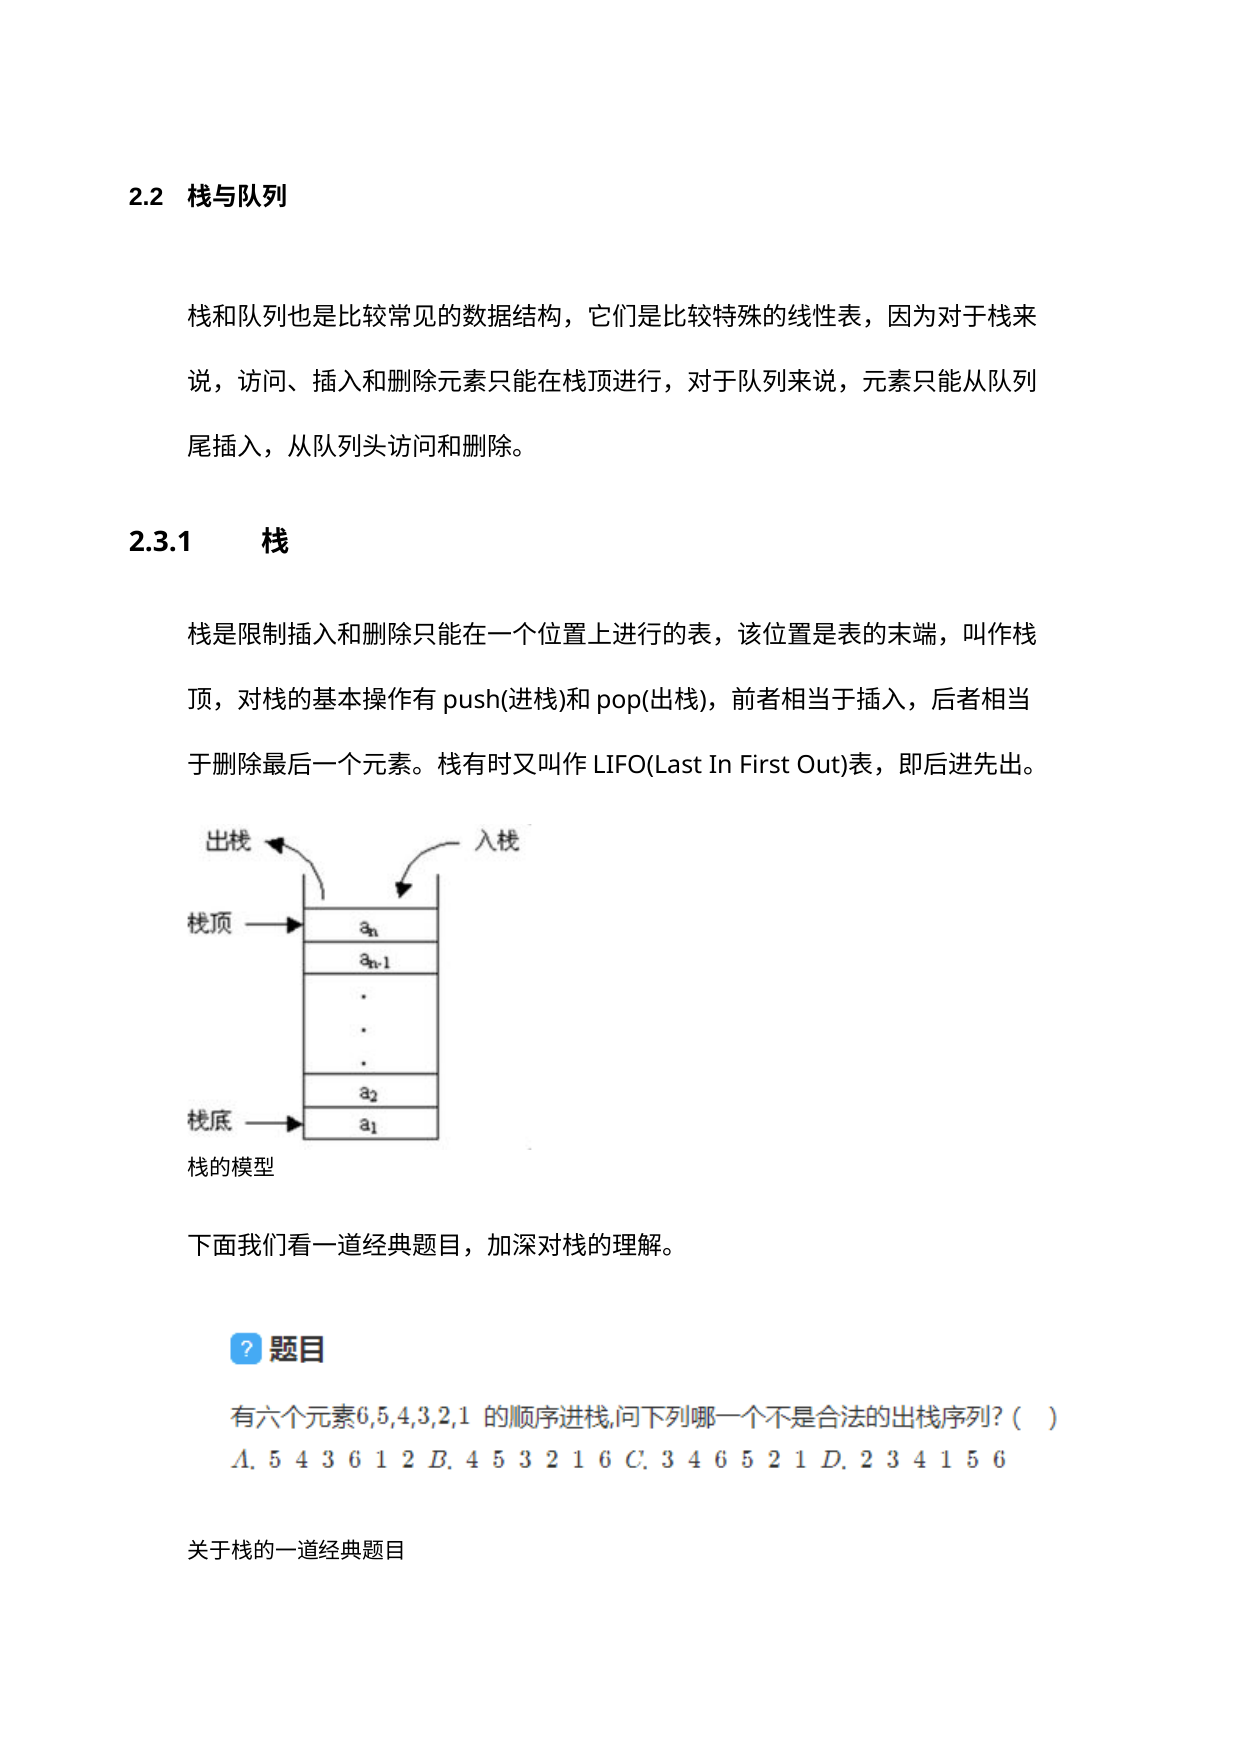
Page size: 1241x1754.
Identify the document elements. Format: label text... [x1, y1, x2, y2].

subtitle 栈 [128, 506, 1053, 571]
subtitle 栈与队列 [128, 162, 1053, 227]
picture [187, 824, 532, 1150]
text 下面我们看一道经典题目，加深对栈的理解。 [187, 1211, 1053, 1276]
text 栈是限制插入和删除只能在一个位置上进行的表，该位置是表的末端，叫作栈顶，对栈的基本操作有push(进栈)和pop(出栈)，前者相当于插入，后者相当于删除最后一个元素。栈有时又叫作LIFO(Last In First Out)表，即后进先出。 [187, 601, 1053, 796]
text 关于栈的一道经典题目 [187, 1533, 1053, 1566]
text 栈和队列也是比较常见的数据结构，它们是比较特殊的线性表，因为对于栈来说，访问、插入和删除元素只能在栈顶进行，对于队列来说，元素只能从队列尾插入，从队列头访问和删除。 [187, 282, 1053, 477]
text 栈的模型 [187, 1150, 1053, 1182]
picture [187, 1305, 1241, 1515]
